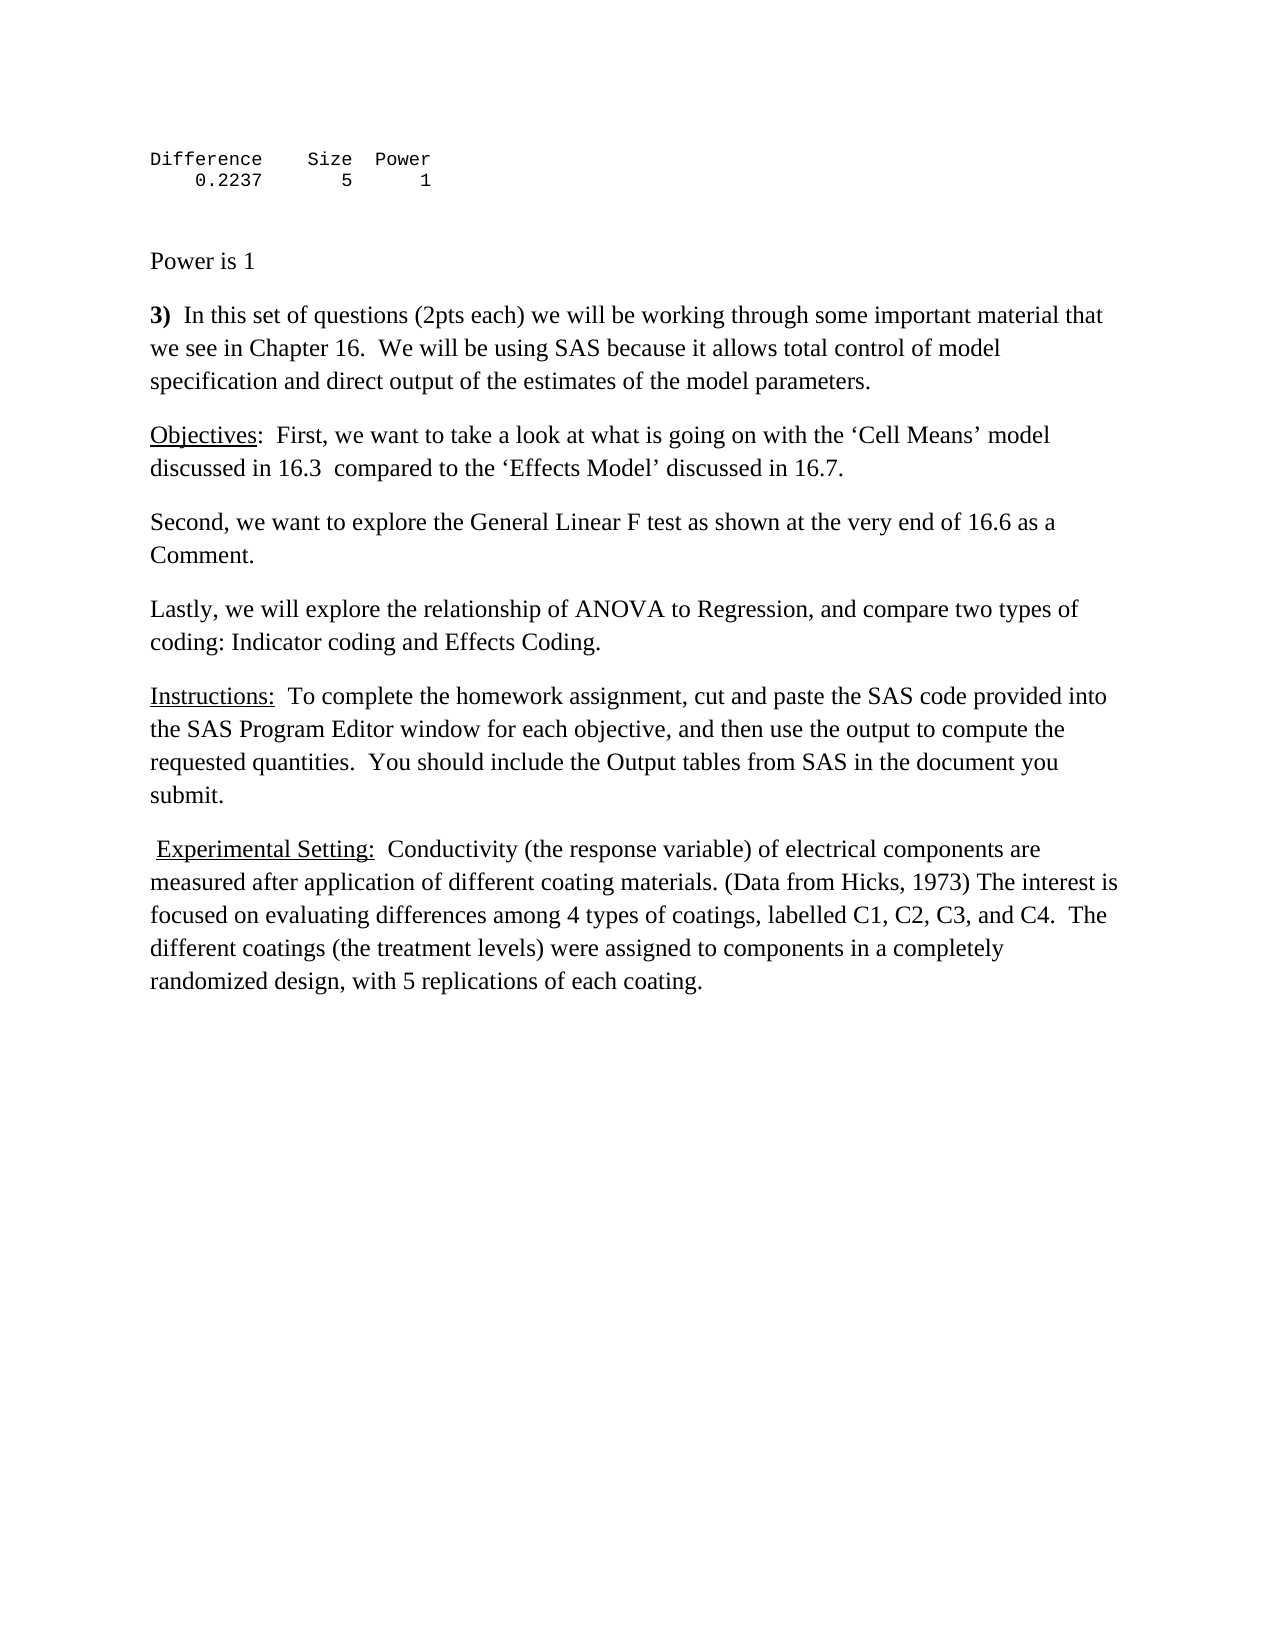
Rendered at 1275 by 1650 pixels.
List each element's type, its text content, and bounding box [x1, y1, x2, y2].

text Power is 1 [150, 246, 1125, 275]
text 0.2237 5 1 [150, 171, 1125, 192]
text Instructions: To complete the homework assignment, cut and paste the SAS code provided into the SAS Program Editor window for each objective, and then use the output to compute the requested quantities. You should include the Output tables from SAS in the document you submit. [150, 681, 1125, 808]
text Difference Size Power [150, 150, 1125, 171]
text Lastly, we will explore the relationship of ANOVA to Regression, and compare two types of coding: Indicator coding and Effects Coding. [150, 594, 1125, 656]
text Second, we want to explore the General Linear F test as shown at the very end of 16.6 as a Comment. [150, 507, 1125, 569]
text Experimental Setting: Conductivity (the response variable) of electrical components are measured after application of different coating materials. (Data from Hicks, 1973) The interest is focused on evaluating differences among 4 types of coatings, labelled C1, C2, C3, and C4. The different coatings (the treatment levels) were assigned to components in a completely randomized design, with 5 replications of each coating. [150, 834, 1125, 994]
text 3) In this set of questions (2pts each) we will be working through some important material that we see in Chapter 16. We will be using SAS because it allows total control of model specification and direct output of the estimates of the model parameters. [150, 300, 1125, 395]
text Objectives: First, we want to take a look at what is going on with the ‘Cell Means’ model discussed in 16.3 compared to the ‘Effects Model’ discussed in 16.7. [150, 420, 1125, 482]
